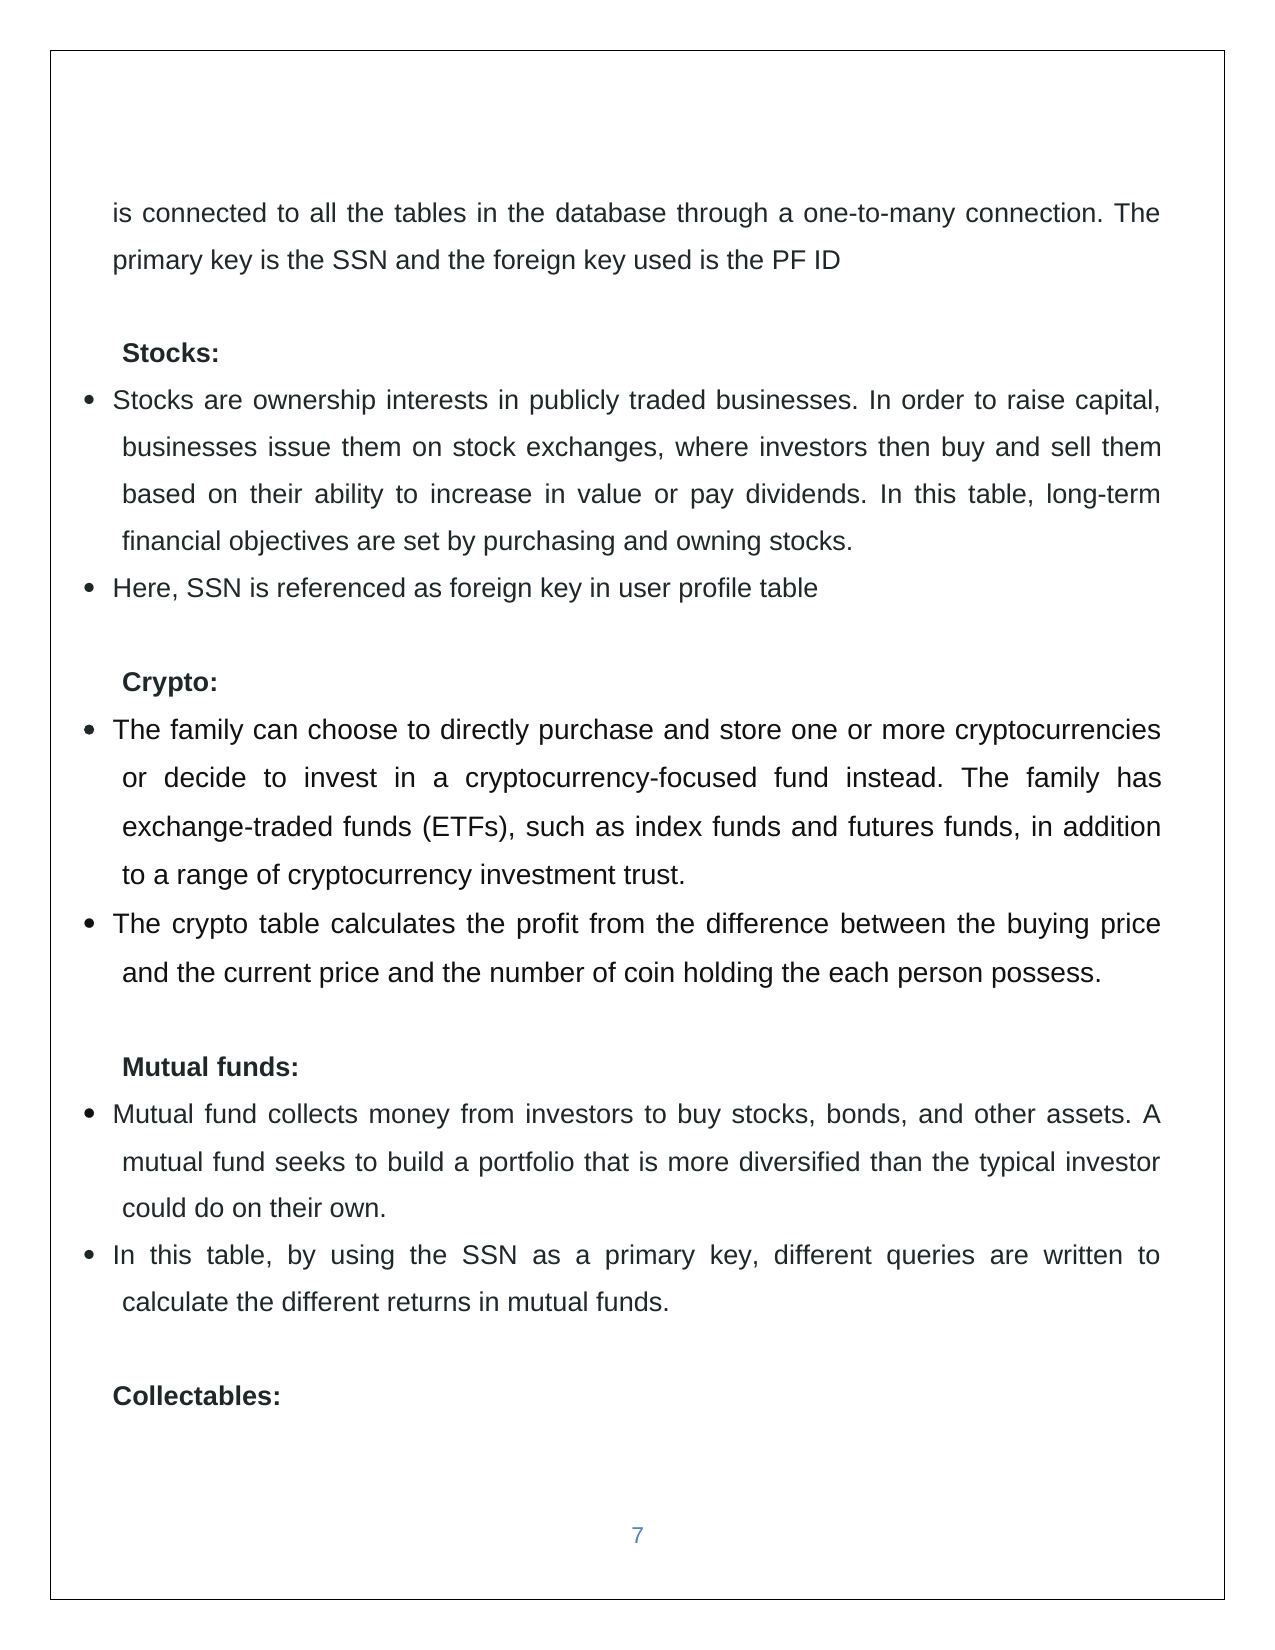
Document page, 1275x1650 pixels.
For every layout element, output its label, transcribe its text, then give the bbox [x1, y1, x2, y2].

list Here, SSN is referenced as foreign key in user profile table [84, 572, 1162, 603]
text Collectables: [112, 1380, 1162, 1411]
text Mutual funds: [122, 1051, 1162, 1082]
list The crypto table calculates the profit from the difference between the buying price and the current price and the number of coin holding the each person possess. [84, 907, 1162, 988]
list Stocks are ownership interests in publicly traded businesses. In order to raise capital, businesses issue them on stock exchanges, where investors then buy and sell them based on their ability to increase in value or pay dividends. In this table, long-term financial objectives are set by purchasing and owning stocks. [84, 384, 1162, 556]
text is connected to all the tables in the database through a one-to-many connection. The primary key is the SSN and the foreign key used is the PF ID [112, 197, 1162, 275]
text Stocks: [122, 337, 1162, 369]
text Crypto: [122, 666, 1162, 697]
list The family can choose to directly purchase and store one or more cryptocurrencies or decide to invest in a cryptocurrency-focused fund instead. The family has exchange-traded funds (ETFs), such as index funds and futures funds, in addition to a range of cryptocurrency investment trust. [84, 713, 1162, 891]
list In this table, by using the SSN as a primary key, different queries are written to calculate the different returns in mutual funds. [84, 1239, 1162, 1318]
list Mutual fund collects money from investors to buy stocks, bonds, and other assets. A mutual fund seeks to build a portfolio that is more diversified than the typical investor could do on their own. [84, 1098, 1162, 1224]
